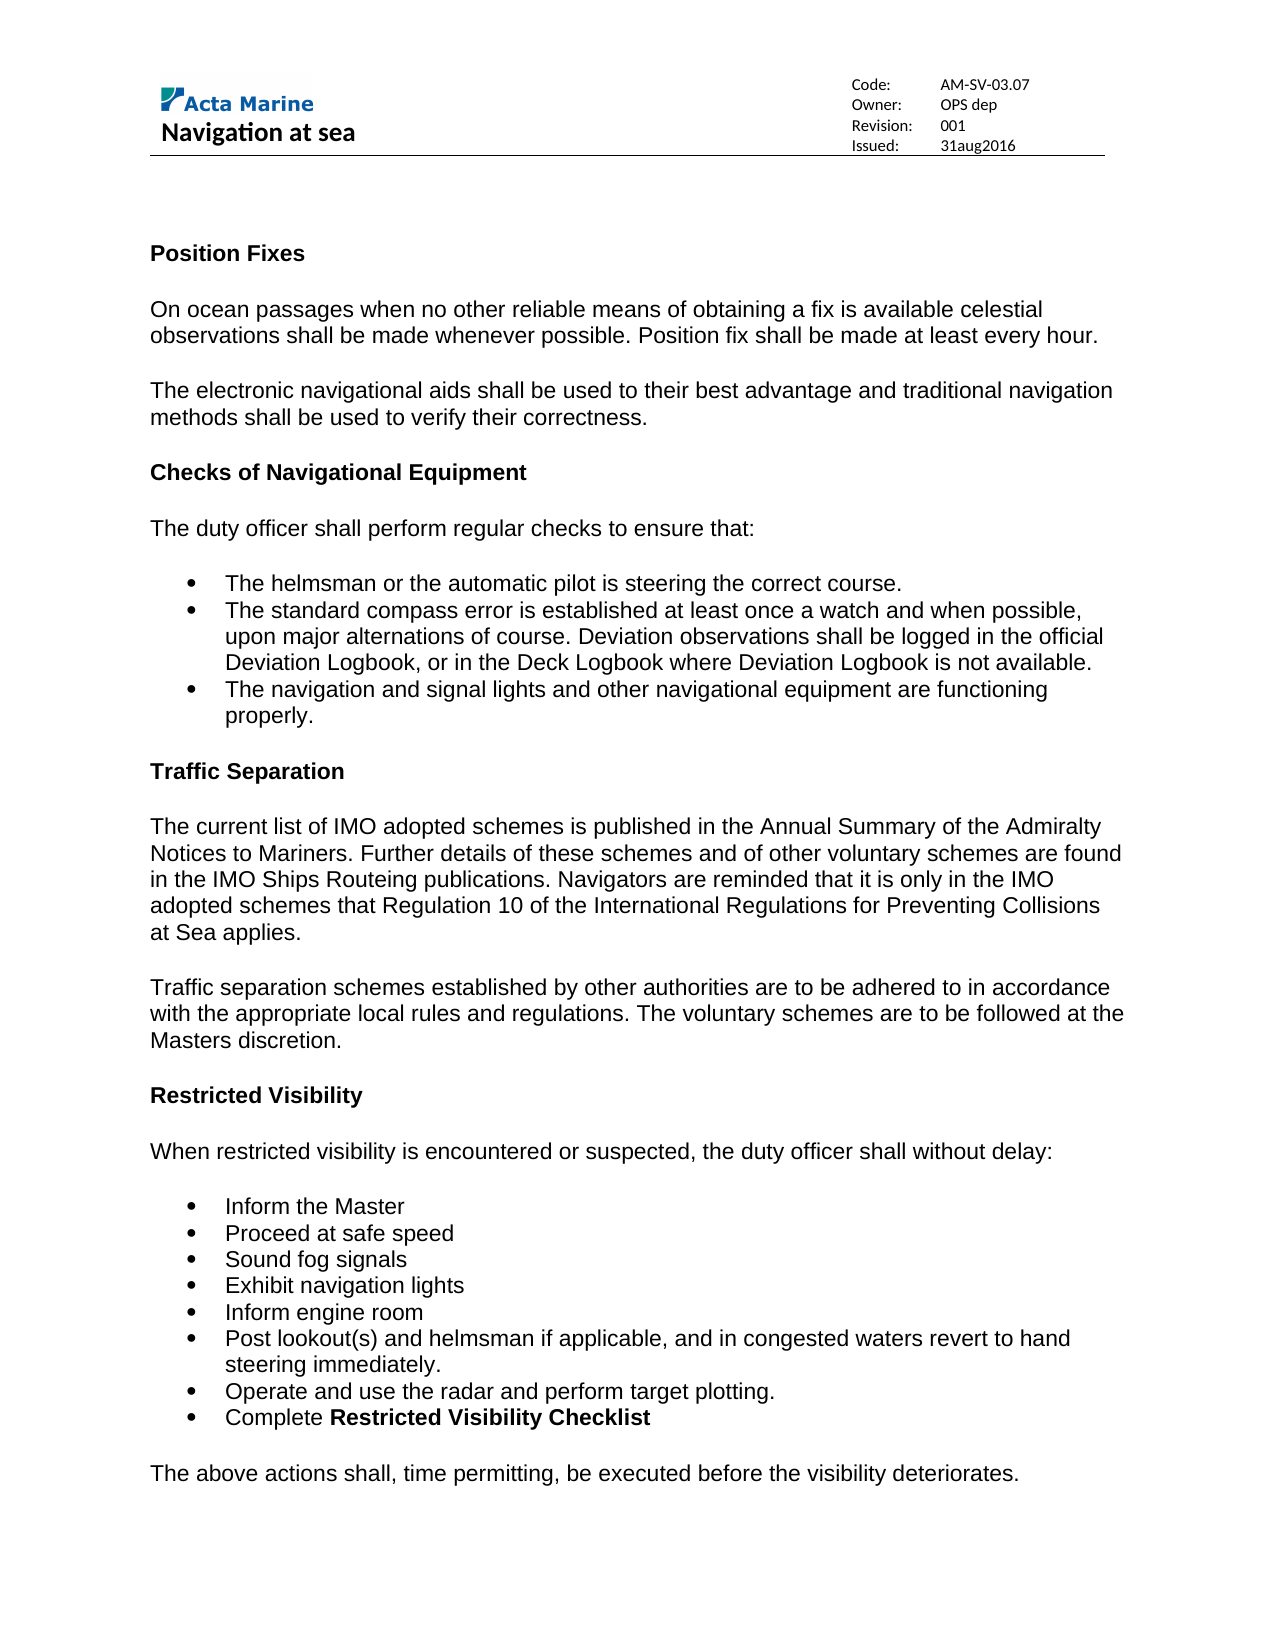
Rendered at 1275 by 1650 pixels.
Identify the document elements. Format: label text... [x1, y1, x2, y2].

list Post lookout(s) and helmsman if applicable, and in congested waters revert to hand steering immediately. [187, 1325, 1125, 1378]
text The electronic navigational aids shall be used to their best advantage and traditional navigation methods shall be used to verify their correctness. [150, 377, 1125, 430]
list The navigation and signal lights and other navigational equipment are functioning properly. [187, 676, 1125, 728]
text Restricted Visibility [150, 1082, 1125, 1109]
picture [161, 73, 314, 115]
text The above actions shall, time permitting, be executed before the visibility deteriorates. [150, 1460, 1125, 1486]
text The duty officer shall perform regular checks to ensure that: [150, 515, 1125, 541]
text Traffic Separation [150, 758, 1125, 784]
list Inform the Master [187, 1193, 1125, 1220]
list Exhibit navigation lights [187, 1272, 1125, 1299]
list Sound fog signals [187, 1246, 1125, 1272]
text The current list of IMO adopted schemes is published in the Annual Summary of the Admiralty Notices to Mariners. Further details of these schemes and of other voluntary schemes are found in the IMO Ships Routeing publications. Navigators are reminded that it is only in the IMO adopted schemes that Regulation 10 of the International Regulations for Preventing Collisions at Sea applies. [150, 813, 1125, 945]
list Proceed at safe speed [187, 1220, 1125, 1246]
list Inform engine room [187, 1299, 1125, 1325]
text Checks of Navigational Equipment [150, 459, 1125, 486]
list The helmsman or the automatic pilot is steering the correct course. [187, 570, 1125, 597]
text Position Fixes [150, 240, 1125, 266]
text Traffic separation schemes established by other authorities are to be adhered to in accordance with the appropriate local rules and regulations. The voluntary schemes are to be followed at the Masters discretion. [150, 974, 1125, 1053]
text When restricted visibility is encountered or suspected, the duty officer shall without delay: [150, 1138, 1125, 1164]
list Operate and use the radar and perform target plotting. [187, 1378, 1125, 1404]
list Complete Restricted Visibility Checklist [187, 1404, 1125, 1431]
text On ocean passages when no other reliable means of obtaining a fix is available celestial observations shall be made whenever possible. Position fix shall be made at least every hour. [150, 296, 1125, 348]
list The standard compass error is established at least once a watch and when possible, upon major alternations of course. Deviation observations shall be logged in the official Deviation Logbook, or in the Deck Logbook where Deviation Logbook is not available. [187, 597, 1125, 676]
